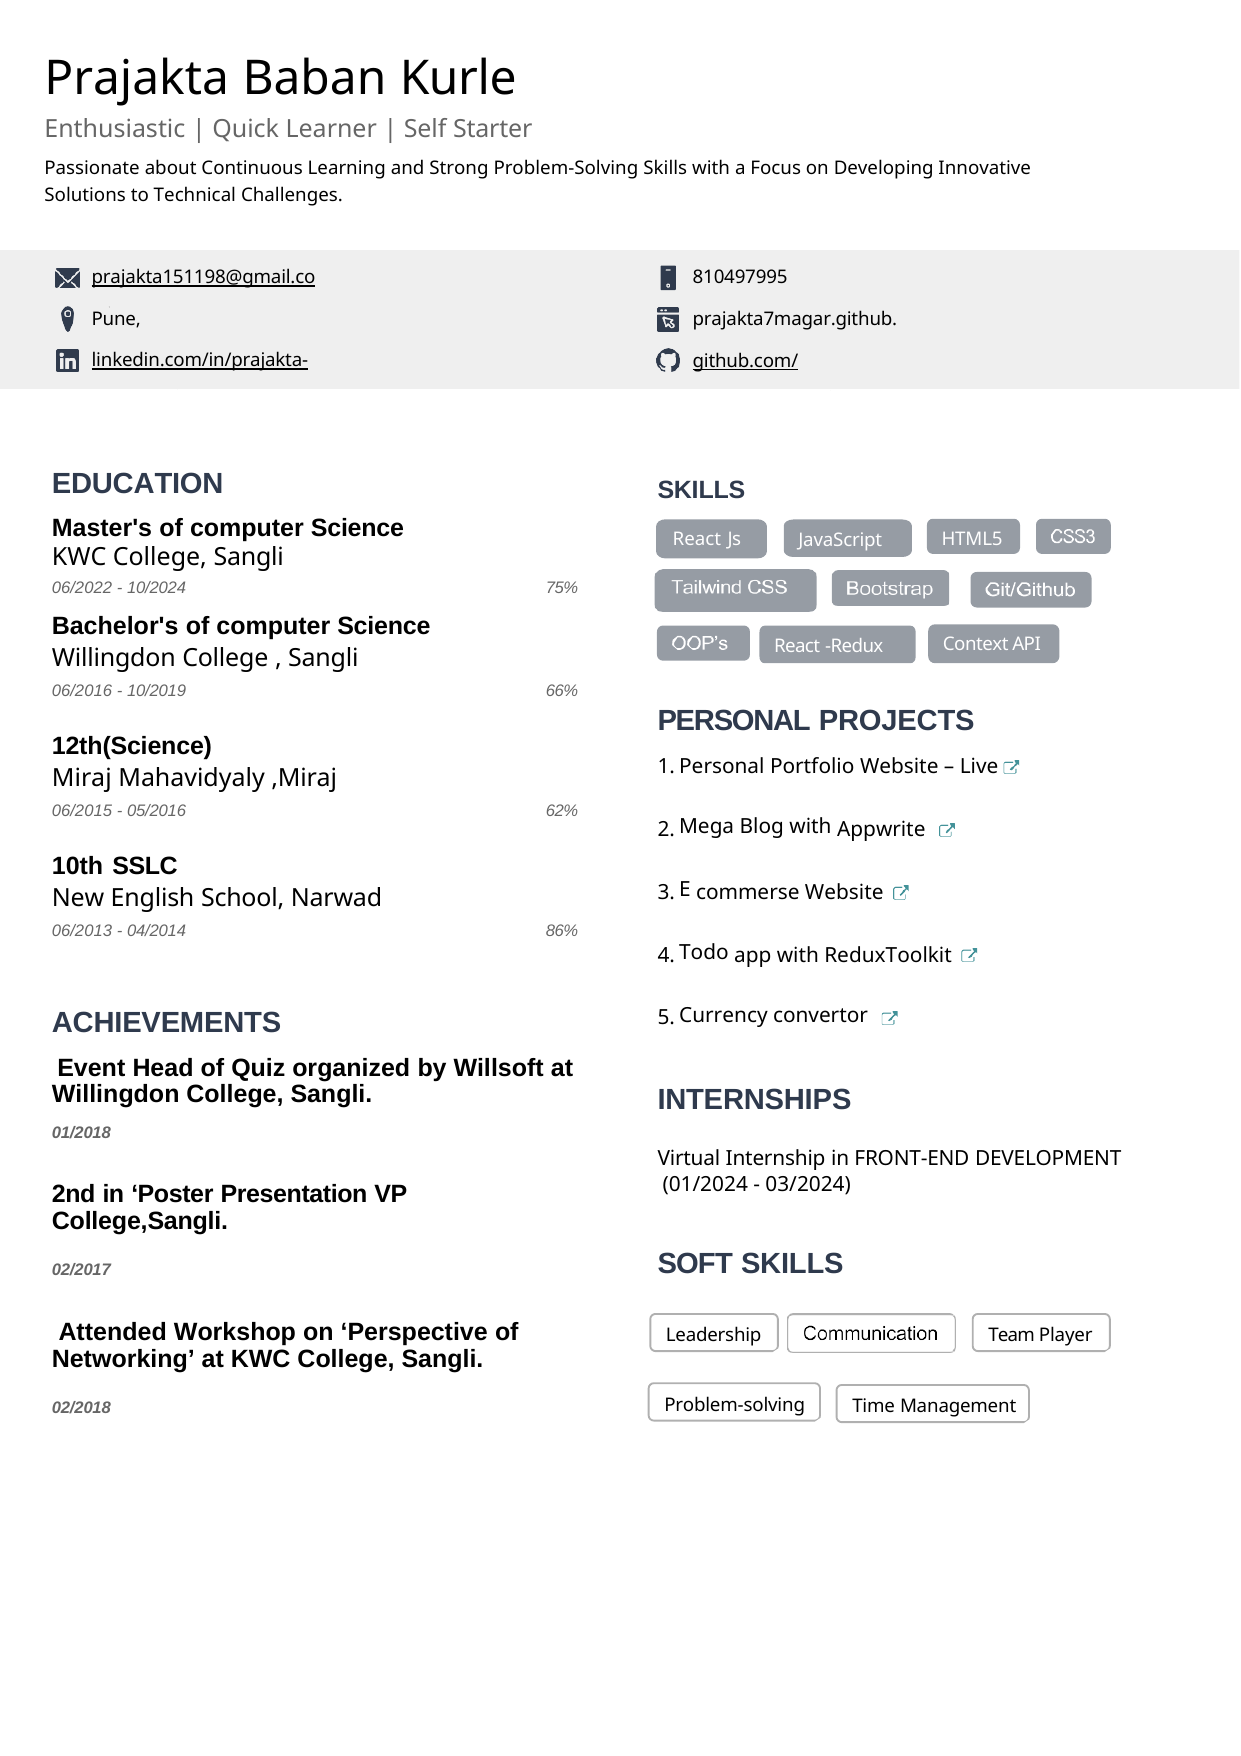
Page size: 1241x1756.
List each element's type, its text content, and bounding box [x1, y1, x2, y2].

text KWC College, Sangli [52, 542, 582, 571]
picture [654, 569, 817, 612]
text Attended Workshop on ‘Perspective of Networking’ at KWC College, Sangli. [52, 1320, 582, 1372]
text Bachelor's of computer Science [52, 611, 582, 639]
text 06/2015 - 05/2016 62% [52, 801, 582, 820]
text Willingdon College , Sangli [52, 639, 582, 674]
text SOFT SKILLS [657, 1246, 1122, 1279]
picture [56, 349, 79, 372]
text 02/2018 [52, 1398, 582, 1417]
picture [656, 348, 680, 372]
picture [939, 823, 955, 837]
text Passionate about Continuous Learning and Strong Problem-Solving Skills with a Focus on Developing Innovative Solutions to Technical Challenges. [44, 154, 1084, 207]
list E commerse Website [657, 874, 1122, 906]
picture [55, 268, 80, 288]
list Currency convertor [657, 1000, 1122, 1031]
text 10th SSLC [52, 851, 582, 880]
subtitle ACHIEVEMENTS [52, 1005, 582, 1039]
text SKILLS [657, 475, 1122, 504]
list Todo app with ReduxToolkit [657, 937, 1122, 968]
text Enthusiastic | Quick Learner | Self Starter [44, 111, 1122, 145]
text Miraj Mahavidyaly ,Miraj [52, 759, 582, 794]
text Master's of computer Science [52, 513, 582, 542]
picture [1003, 760, 1020, 774]
text 06/2013 - 04/2014 86% [52, 921, 582, 940]
subtitle PERSONAL PROJECTS [657, 703, 1122, 737]
picture [787, 1313, 956, 1353]
list Personal Portfolio Website – Live [657, 751, 1122, 780]
text New English School, Narwad [52, 880, 582, 914]
text 2nd in ‘Poster Presentation VP College,Sangli. [52, 1182, 574, 1234]
text 12th(Science) [52, 731, 582, 759]
picture [61, 306, 74, 332]
list Mega Blog with Appwrite [657, 812, 1122, 843]
title Prajakta Baban Kurle [44, 43, 1122, 108]
text 06/2022 - 10/2024 75% [52, 578, 582, 597]
text Virtual Internship in FRONT-END DEVELOPMENT (01/2024 - 03/2024) [657, 1144, 1122, 1198]
picture [881, 1011, 898, 1025]
subtitle EDUCATION [52, 466, 582, 499]
text Event Head of Quiz organized by Willsoft at Willingdon College, Sangli. [52, 1055, 582, 1108]
picture [893, 885, 909, 900]
text 06/2016 - 10/2019 66% [52, 680, 582, 699]
text 01/2018 [52, 1122, 582, 1142]
picture [961, 948, 978, 962]
picture [831, 570, 950, 606]
text 02/2017 [52, 1260, 582, 1279]
picture [657, 307, 679, 332]
subtitle INTERNSHIPS [657, 1082, 1122, 1115]
